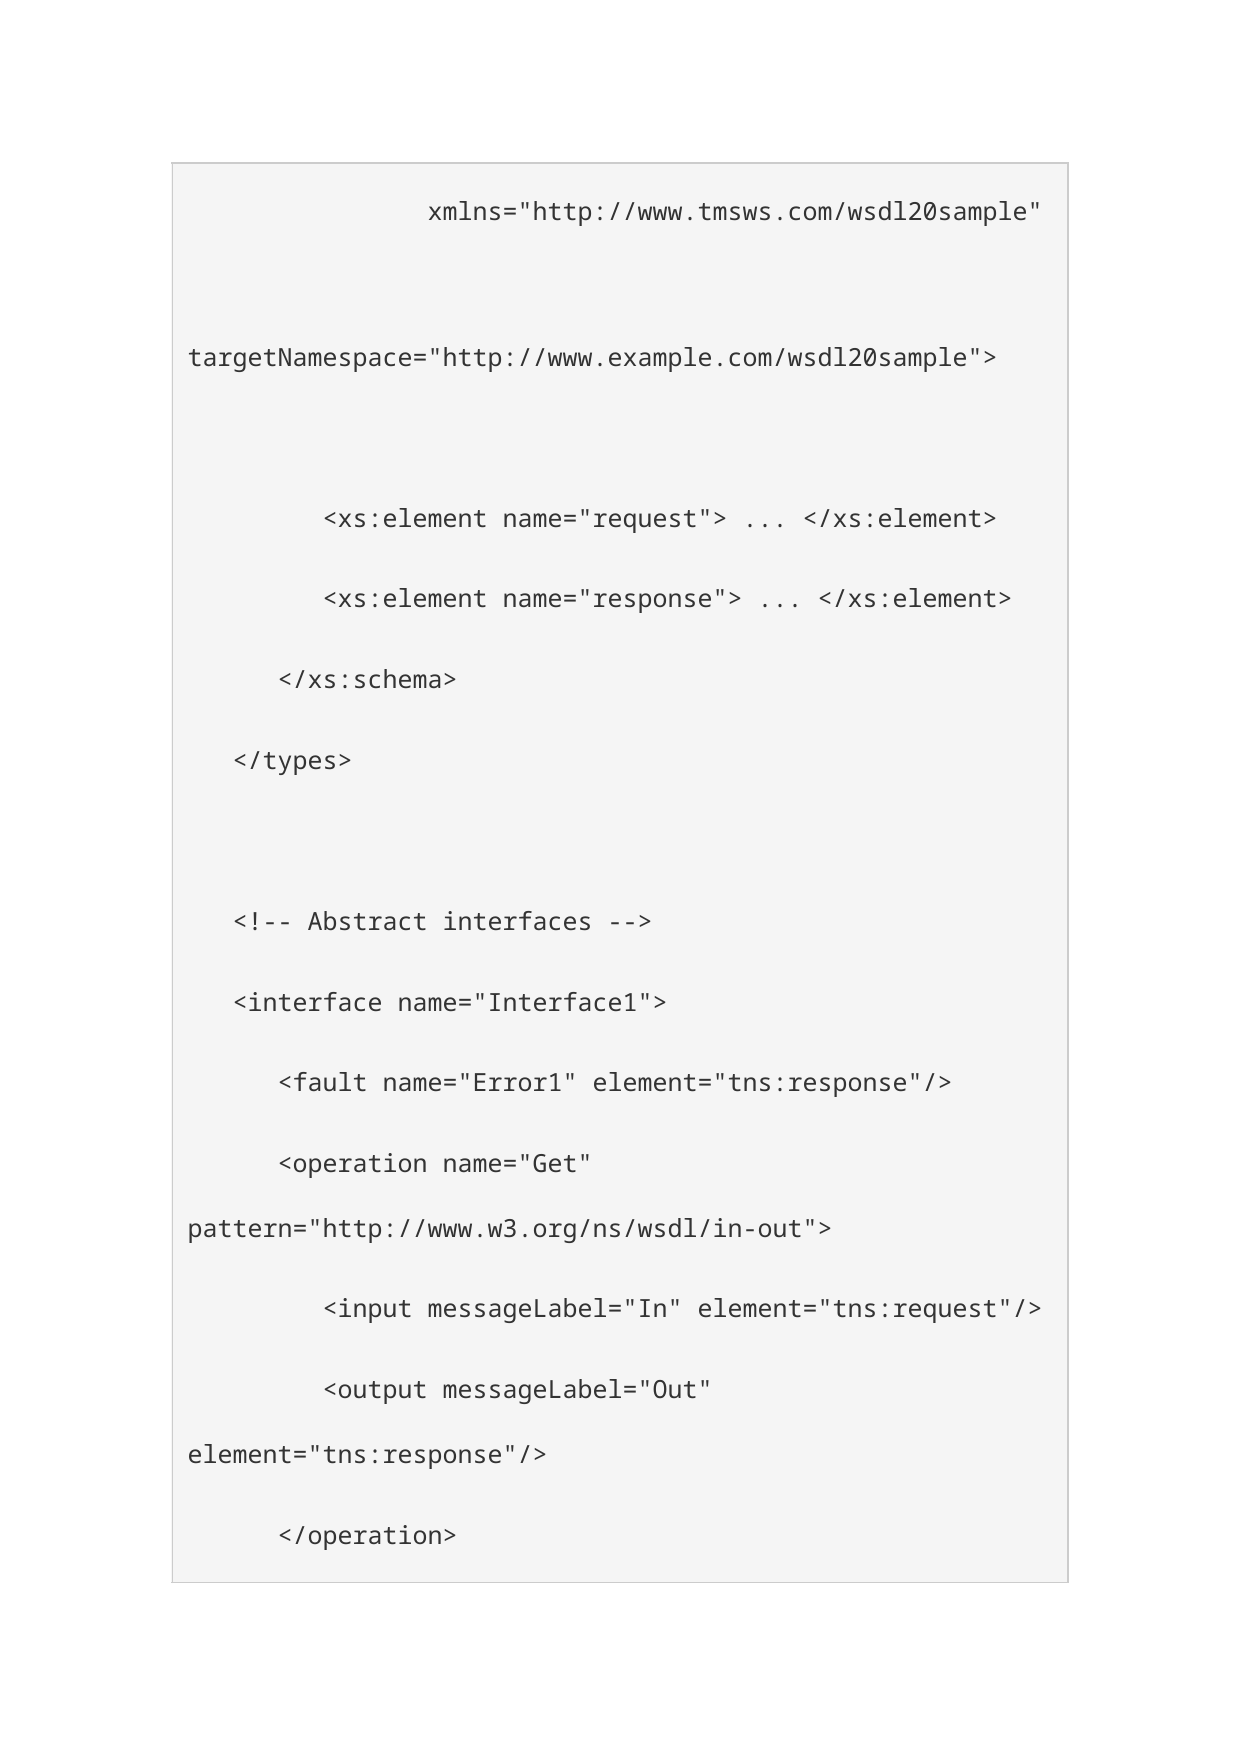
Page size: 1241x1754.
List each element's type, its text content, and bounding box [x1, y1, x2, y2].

text </operation> [173, 1486, 1067, 1582]
text targetNamespace="http://www.example.com/wsdl20sample"> [173, 243, 1067, 388]
text </types> [173, 711, 1067, 791]
text <!-- Abstract interfaces --> [173, 872, 1067, 953]
text <xs:element name="response"> ... </xs:element> [173, 549, 1067, 630]
text <input messageLabel="In" element="tns:request"/> [173, 1259, 1067, 1340]
text <operation name="Get" pattern="http://www.w3.org/ns/wsdl/in-out"> [173, 1114, 1067, 1259]
text <fault name="Error1" element="tns:response"/> [173, 1033, 1067, 1114]
text <interface name="Interface1"> [173, 953, 1067, 1033]
text <output messageLabel="Out" element="tns:response"/> [173, 1340, 1067, 1486]
text <xs:element name="request"> ... </xs:element> [173, 469, 1067, 549]
text xmlns="http://www.tmsws.com/wsdl20sample" [173, 164, 1067, 243]
text </xs:schema> [173, 630, 1067, 711]
